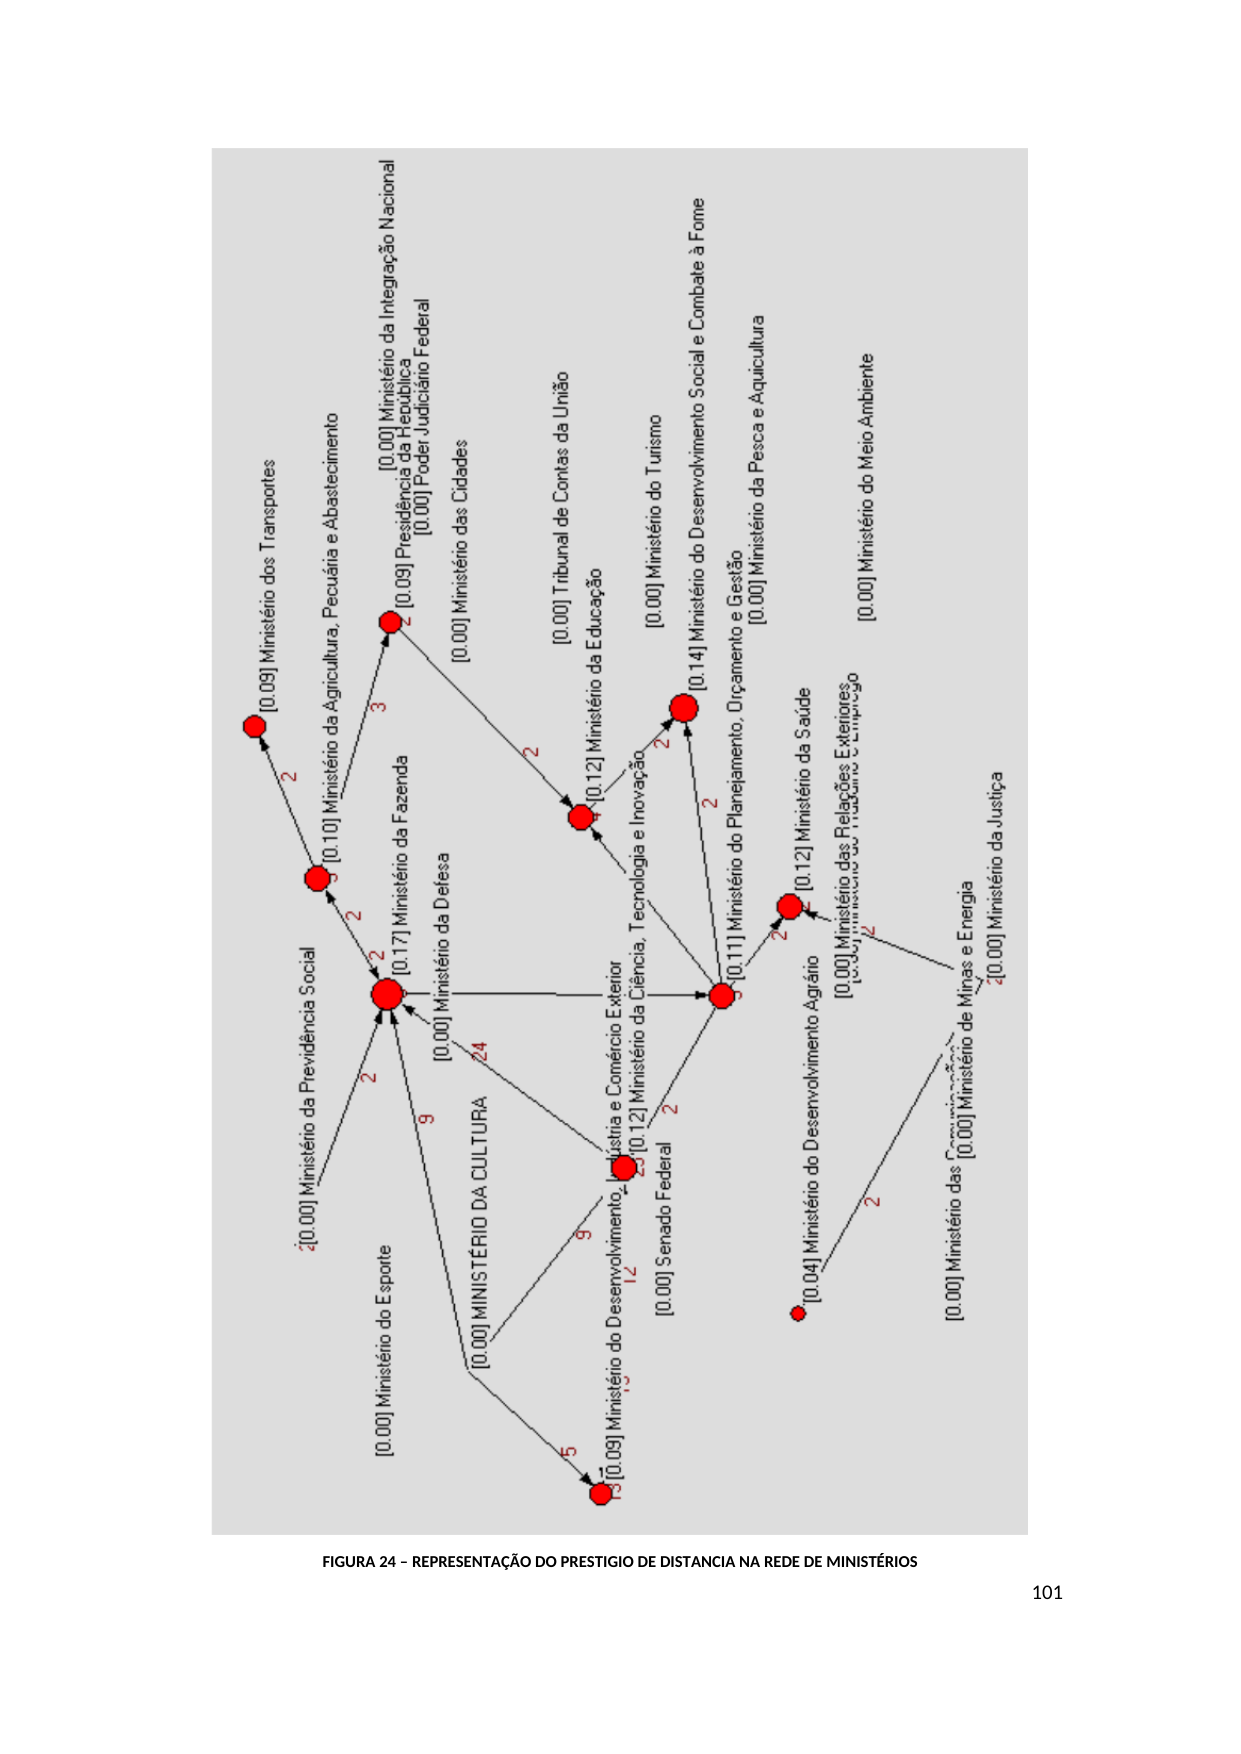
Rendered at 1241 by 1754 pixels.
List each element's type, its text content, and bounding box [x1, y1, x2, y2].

text Figura – Representação do prestigio de distancia na rede de ministérios [177, 1551, 1063, 1571]
picture [212, 149, 1028, 1534]
